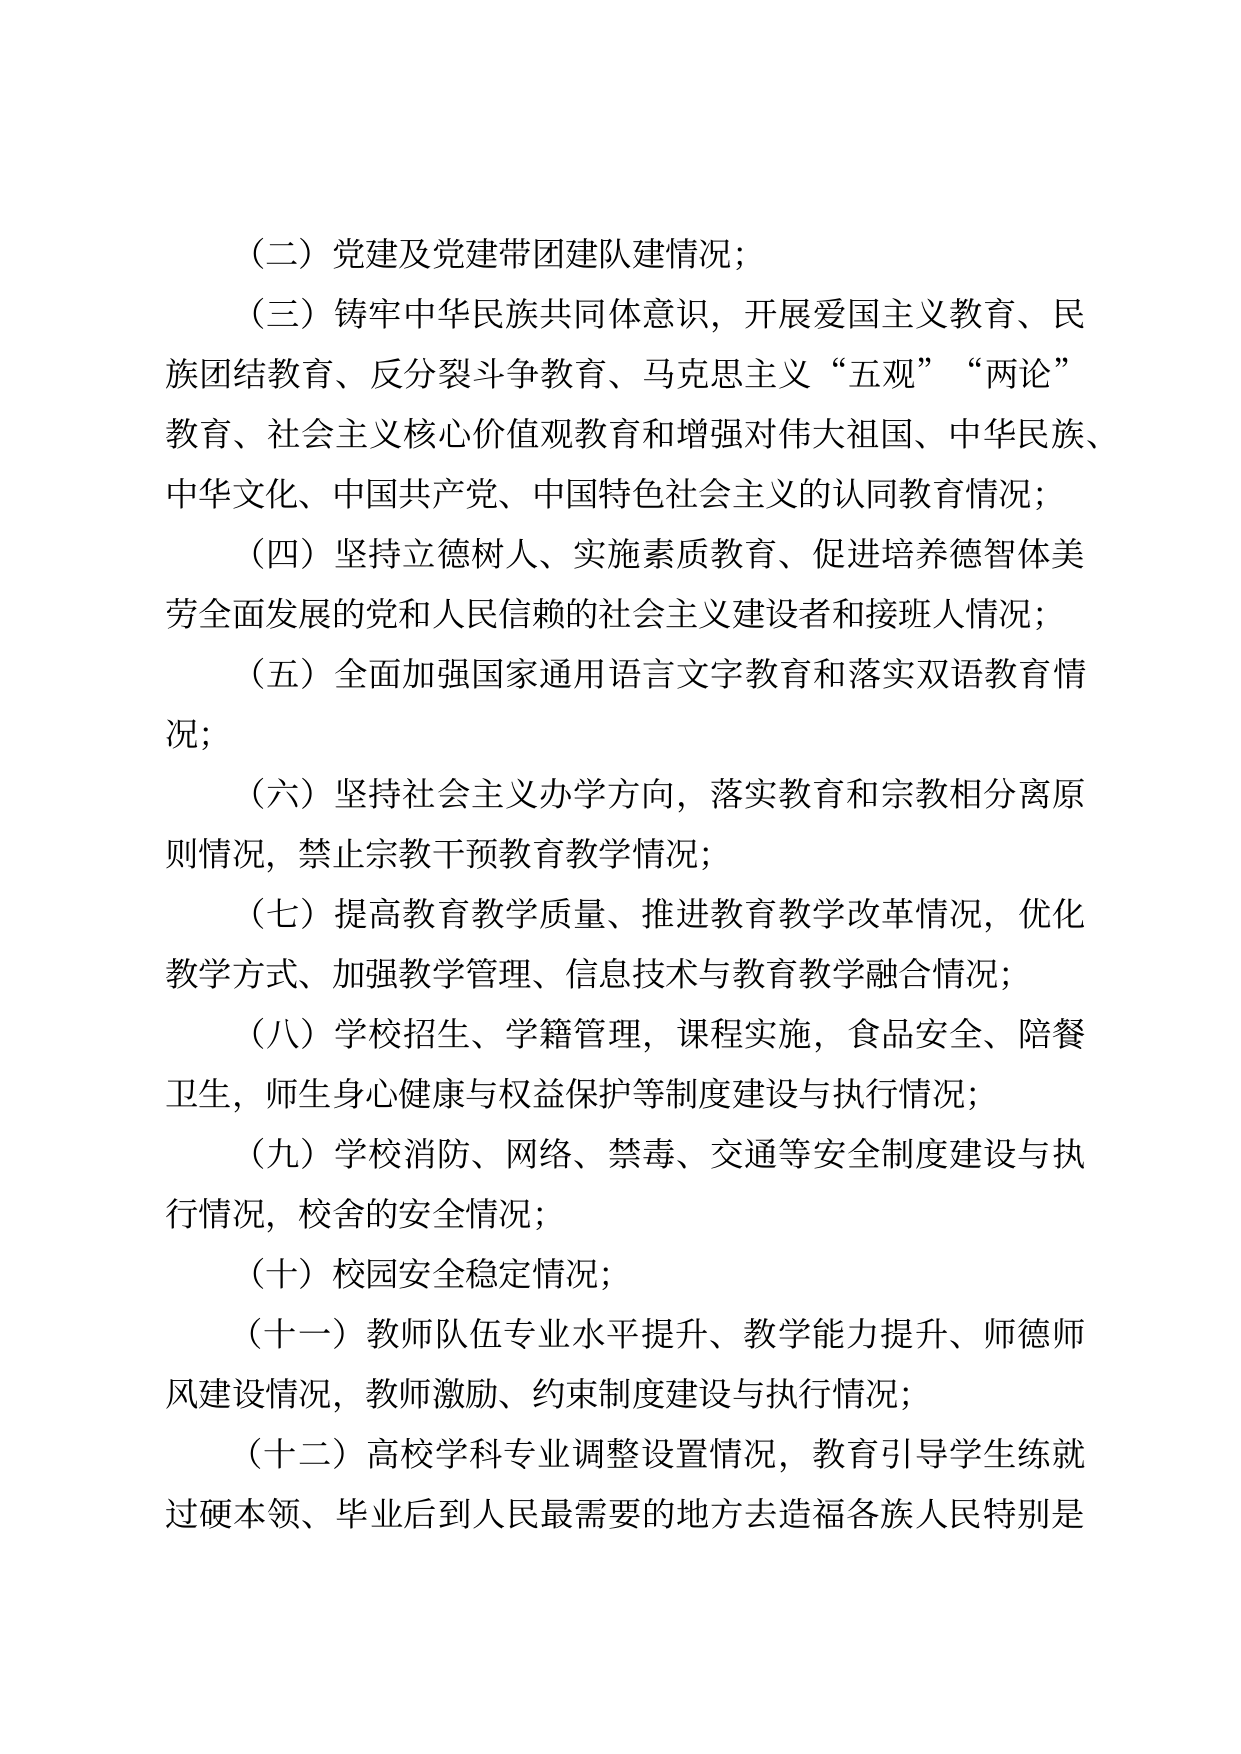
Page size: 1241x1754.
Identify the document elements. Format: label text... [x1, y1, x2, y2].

text （六）坚持社会主义办学方向，落实教育和宗教相分离原则情况，禁止宗教干预教育教学情况； [165, 758, 1087, 878]
text （八）学校招生、学籍管理，课程实施，食品安全、陪餐，卫生，师生身心健康与权益保护等制度建设与执行情况； [165, 998, 1087, 1118]
text （十）校园安全稳定情况； [165, 1238, 1087, 1298]
text （二）党建及党建带团建队建情况； [165, 218, 1087, 278]
text （三）铸牢中华民族共同体意识，开展爱国主义教育、民族团结教育、反分裂斗争教育、马克思主义“五观”“两论”教育、社会主义核心价值观教育和增强对伟大祖国、中华民族、中华文化、中国共产党、中国特色社会主义的认同教育情况； [165, 278, 1087, 518]
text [165, 1418, 1087, 1538]
text （九）学校消防、网络、禁毒、交通等安全制度建设与执行情况，校舍的安全情况； [165, 1118, 1087, 1238]
text （十一）教师队伍专业水平提升、教学能力提升、师德师风建设情况，教师激励、约束制度建设与执行情况； [165, 1298, 1087, 1418]
text （四）坚持立德树人、实施素质教育、促进培养德智体美劳全面发展的党和人民信赖的社会主义建设者和接班人情况； [165, 518, 1087, 638]
text （七）提高教育教学质量、推进教育教学改革情况，优化教学方式、加强教学管理、信息技术与教育教学融合情况； [165, 878, 1087, 998]
text （五）全面加强国家通用语言文字教育和落实双语教育情况； [165, 638, 1087, 758]
